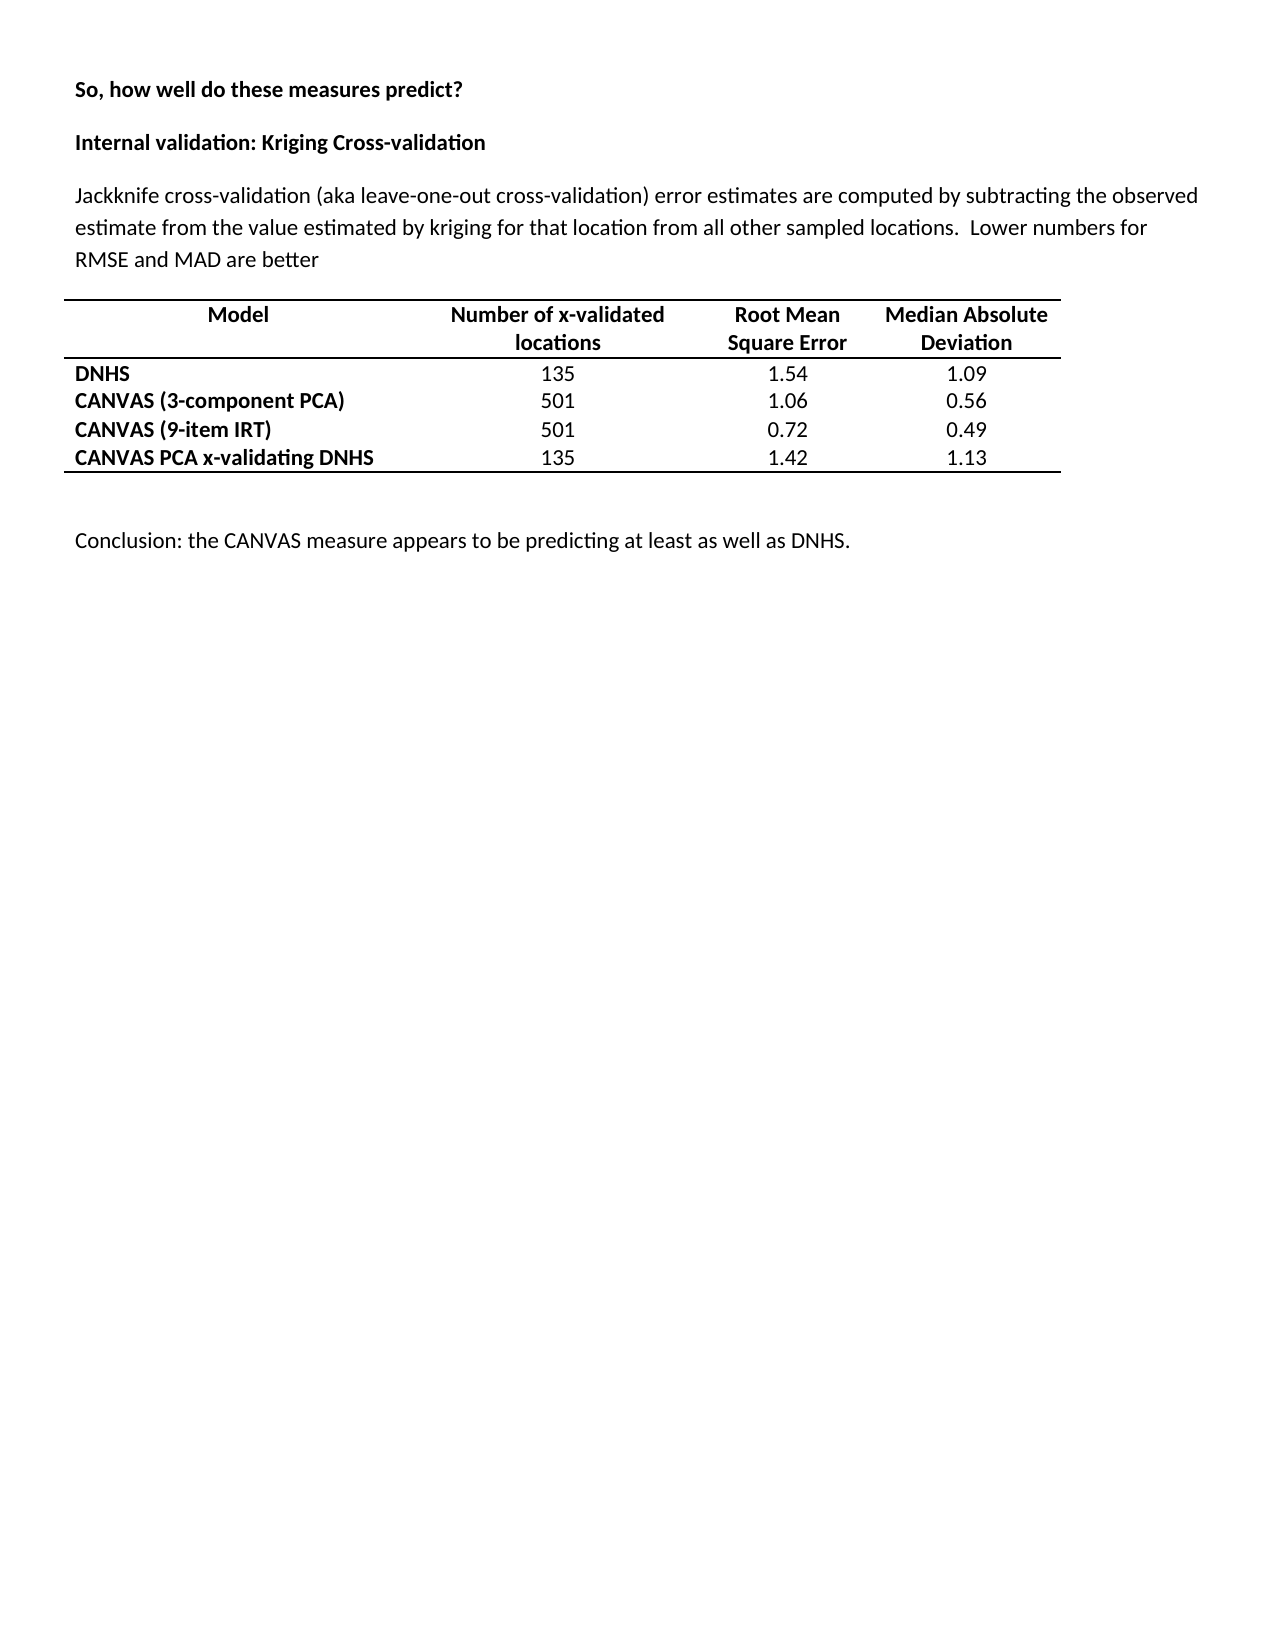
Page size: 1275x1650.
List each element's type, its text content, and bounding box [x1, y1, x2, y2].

table_cell 135 [413, 443, 703, 471]
table_cell CANVAS (9-item IRT) [64, 415, 412, 443]
table_cell 1.09 [872, 359, 1061, 387]
table_cell 0.49 [872, 415, 1061, 443]
table_header Model [64, 301, 412, 357]
table_cell 135 [413, 359, 703, 387]
table_header Root Mean Square Error [703, 301, 872, 357]
table_cell 501 [413, 387, 703, 415]
table_cell 1.06 [703, 387, 872, 415]
table_cell 1.13 [872, 443, 1061, 471]
table_cell 0.72 [703, 415, 872, 443]
table_cell 1.42 [703, 443, 872, 471]
table_header Median Absolute Deviation [872, 301, 1061, 357]
table_header Number of x-validated locations [413, 301, 703, 357]
table_cell DNHS [64, 359, 412, 387]
text Internal validation: Kriging Cross-validation [75, 128, 1200, 156]
table_cell 0.56 [872, 387, 1061, 415]
table_cell 1.54 [703, 359, 872, 387]
text Conclusion: the CANVAS measure appears to be predicting at least as well as DNHS. [75, 526, 1200, 554]
table_cell CANVAS (3-component PCA) [64, 387, 412, 415]
table_cell CANVAS PCA x-validating DNHS [64, 443, 412, 471]
text Jackknife cross-validation (aka leave-one-out cross-validation) error estimates are computed by subtracting the observed estimate from the value estimated by kriging for that location from all other sampled locations. Lower numbers for RMSE and MAD are better [75, 181, 1200, 273]
table_cell 501 [413, 415, 703, 443]
text So, how well do these measures predict? [75, 75, 1200, 103]
